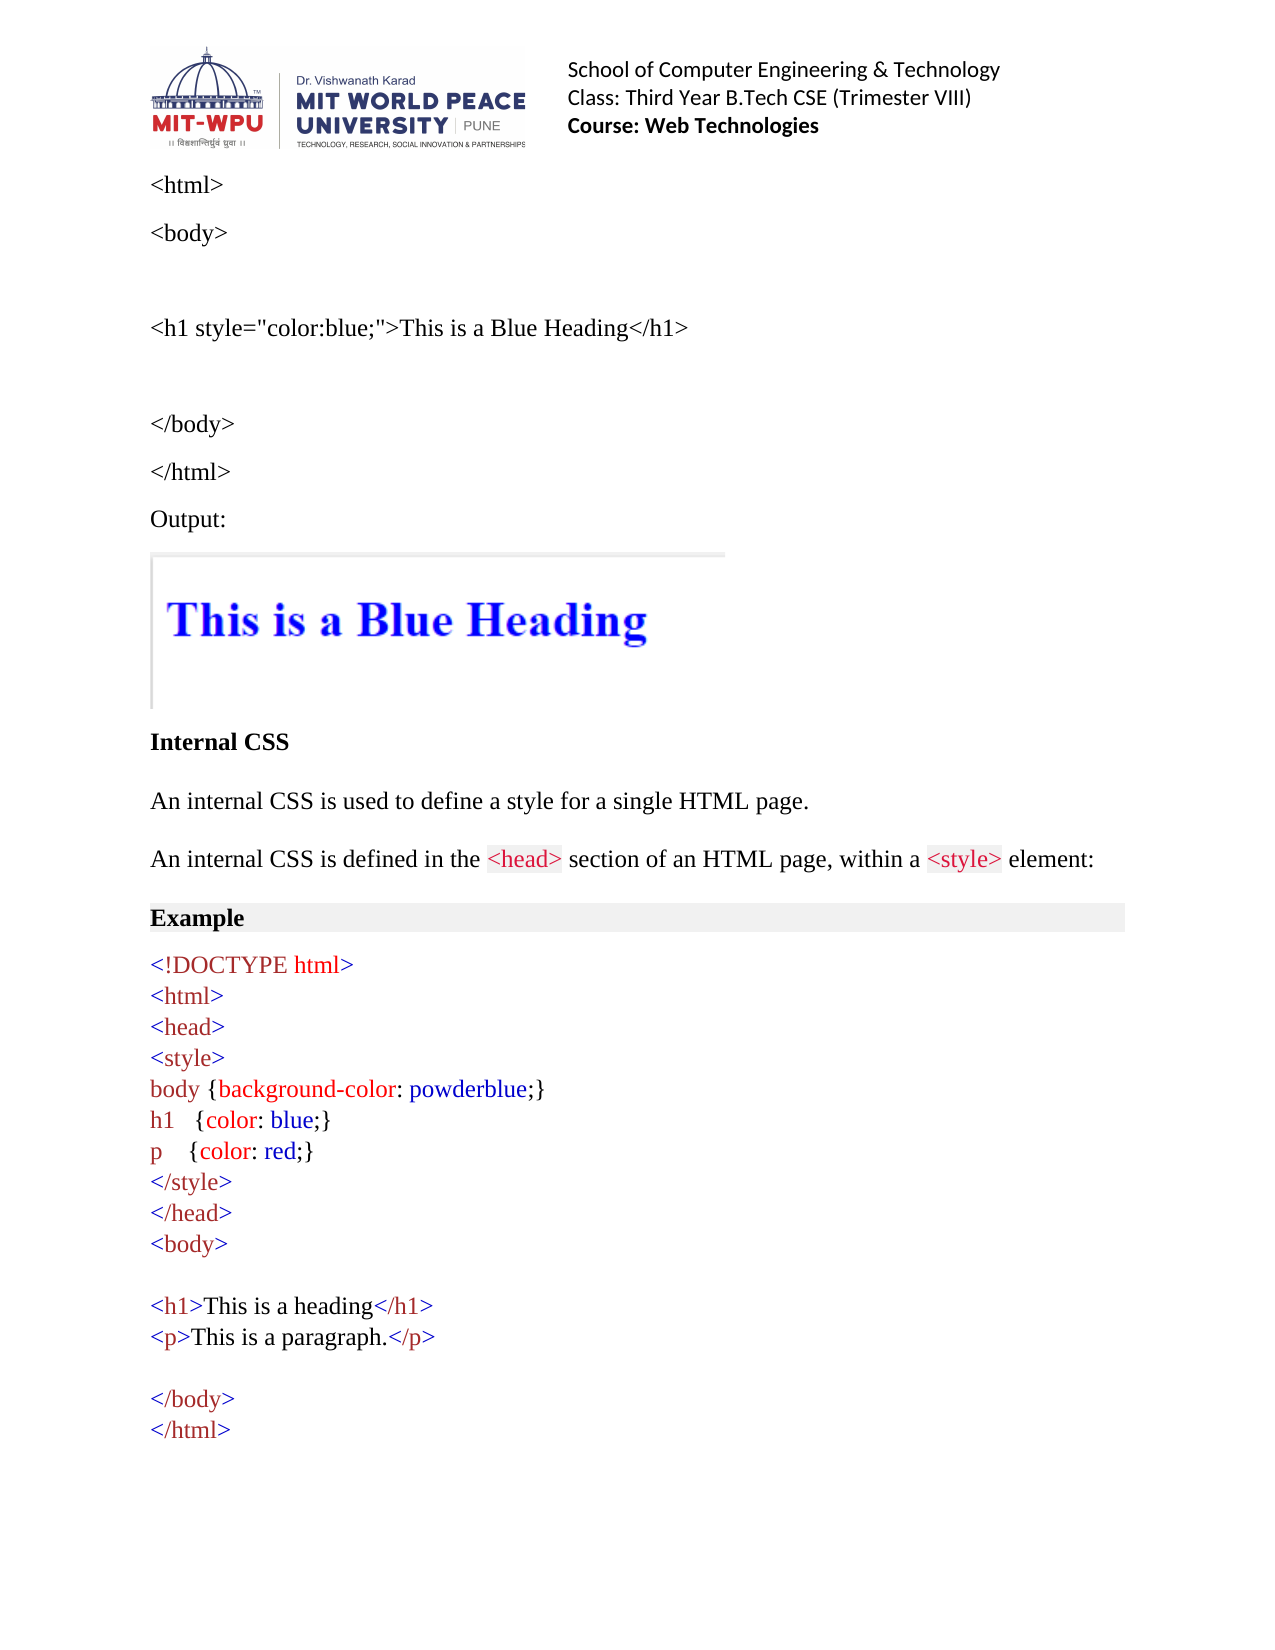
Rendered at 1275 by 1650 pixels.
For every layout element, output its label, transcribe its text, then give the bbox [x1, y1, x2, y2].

subtitle Internal CSS [150, 727, 1125, 756]
text <body> [150, 218, 1125, 247]
text <!DOCTYPE html> <html> <head> <style> body {background-color: powderblue;} h1 {color: blue;} p {color: red;} </style> </head> <body> <h1>This is a heading</h1> <p>This is a paragraph.</p> </body> </html> [150, 950, 1125, 1444]
text <h1 style="color:blue;">This is a Blue Heading</h1> [150, 313, 1125, 342]
picture [150, 46, 525, 149]
text <html> [150, 170, 1125, 199]
text </html> [150, 457, 1125, 485]
text An internal CSS is defined in the <head> section of an HTML page, within a <style> element: [150, 844, 1125, 873]
text </body> [150, 409, 1125, 438]
text An internal CSS is used to define a style for a single HTML page. [150, 786, 1125, 814]
picture [150, 552, 725, 709]
text Output: [150, 504, 1125, 533]
subtitle Example [150, 903, 1125, 932]
